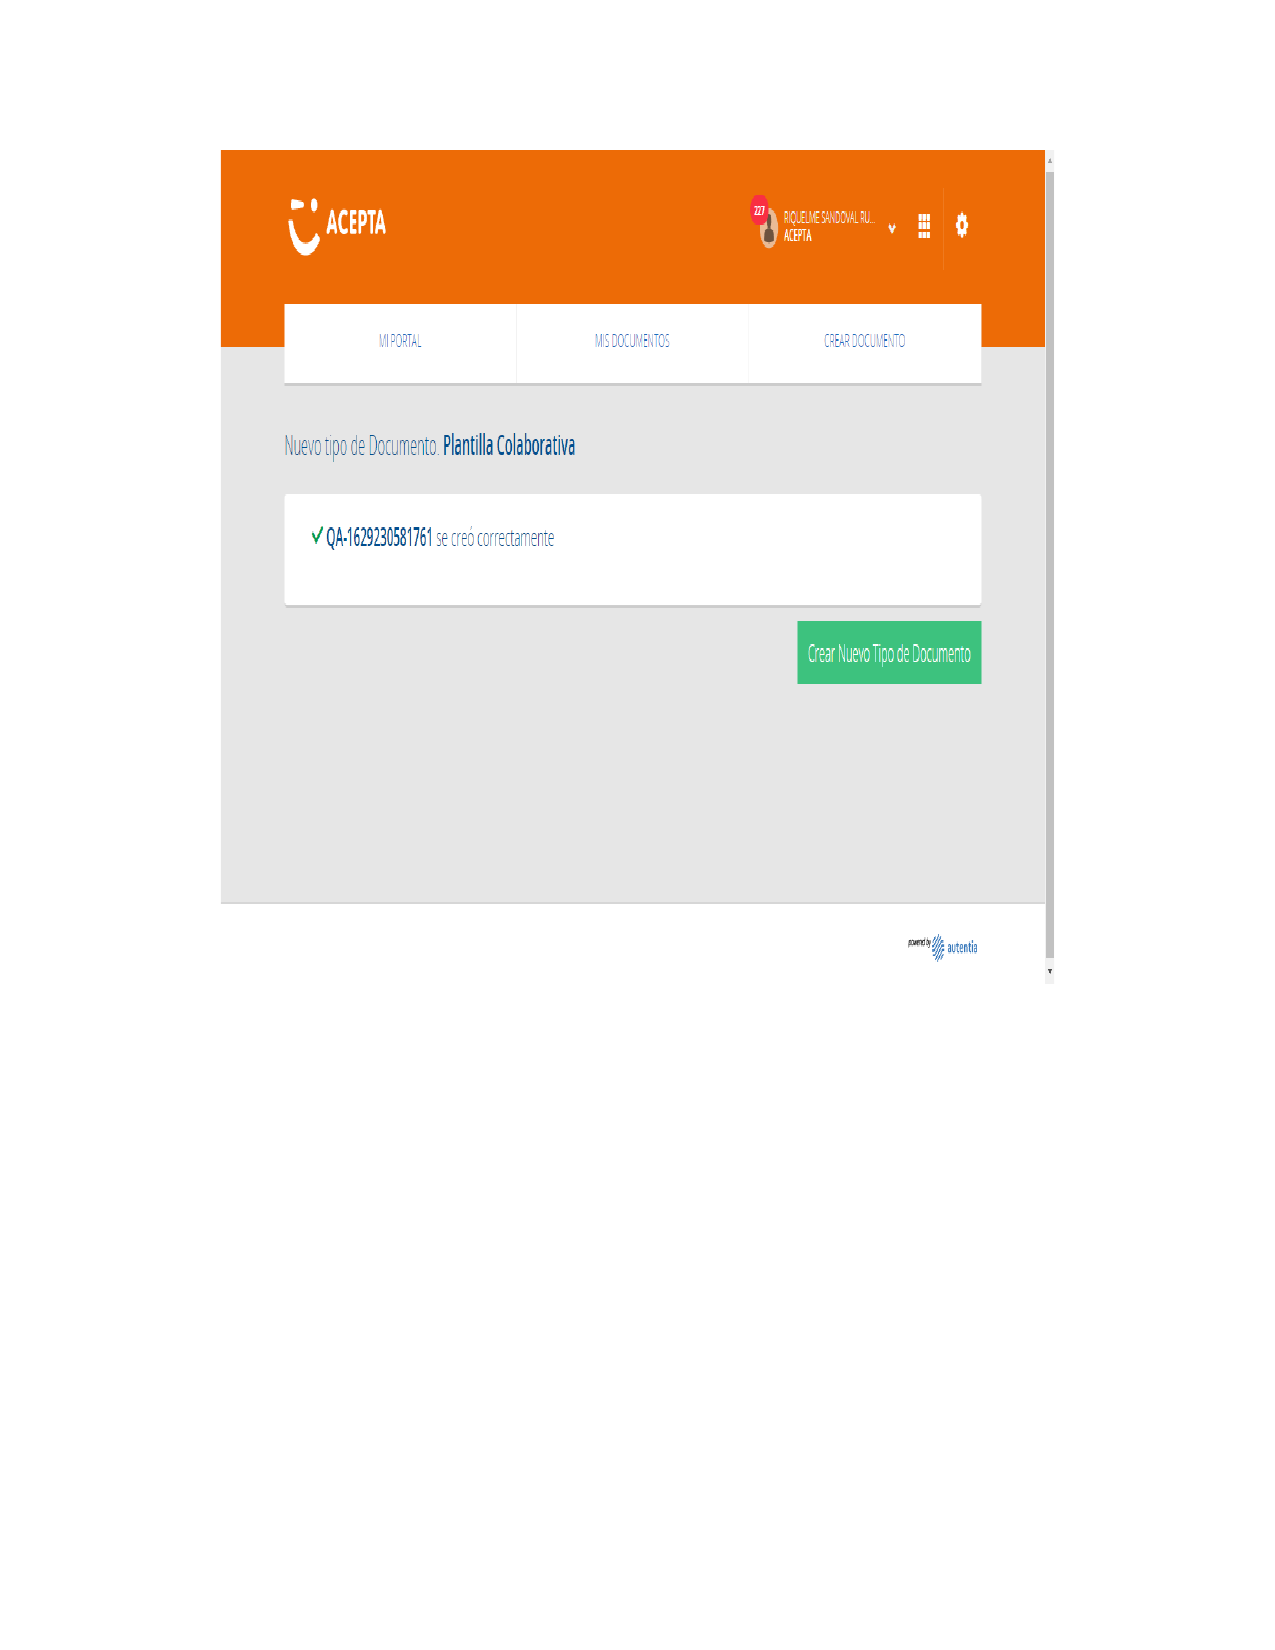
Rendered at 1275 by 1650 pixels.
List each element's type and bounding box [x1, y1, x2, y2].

picture [220, 184, 1055, 1018]
